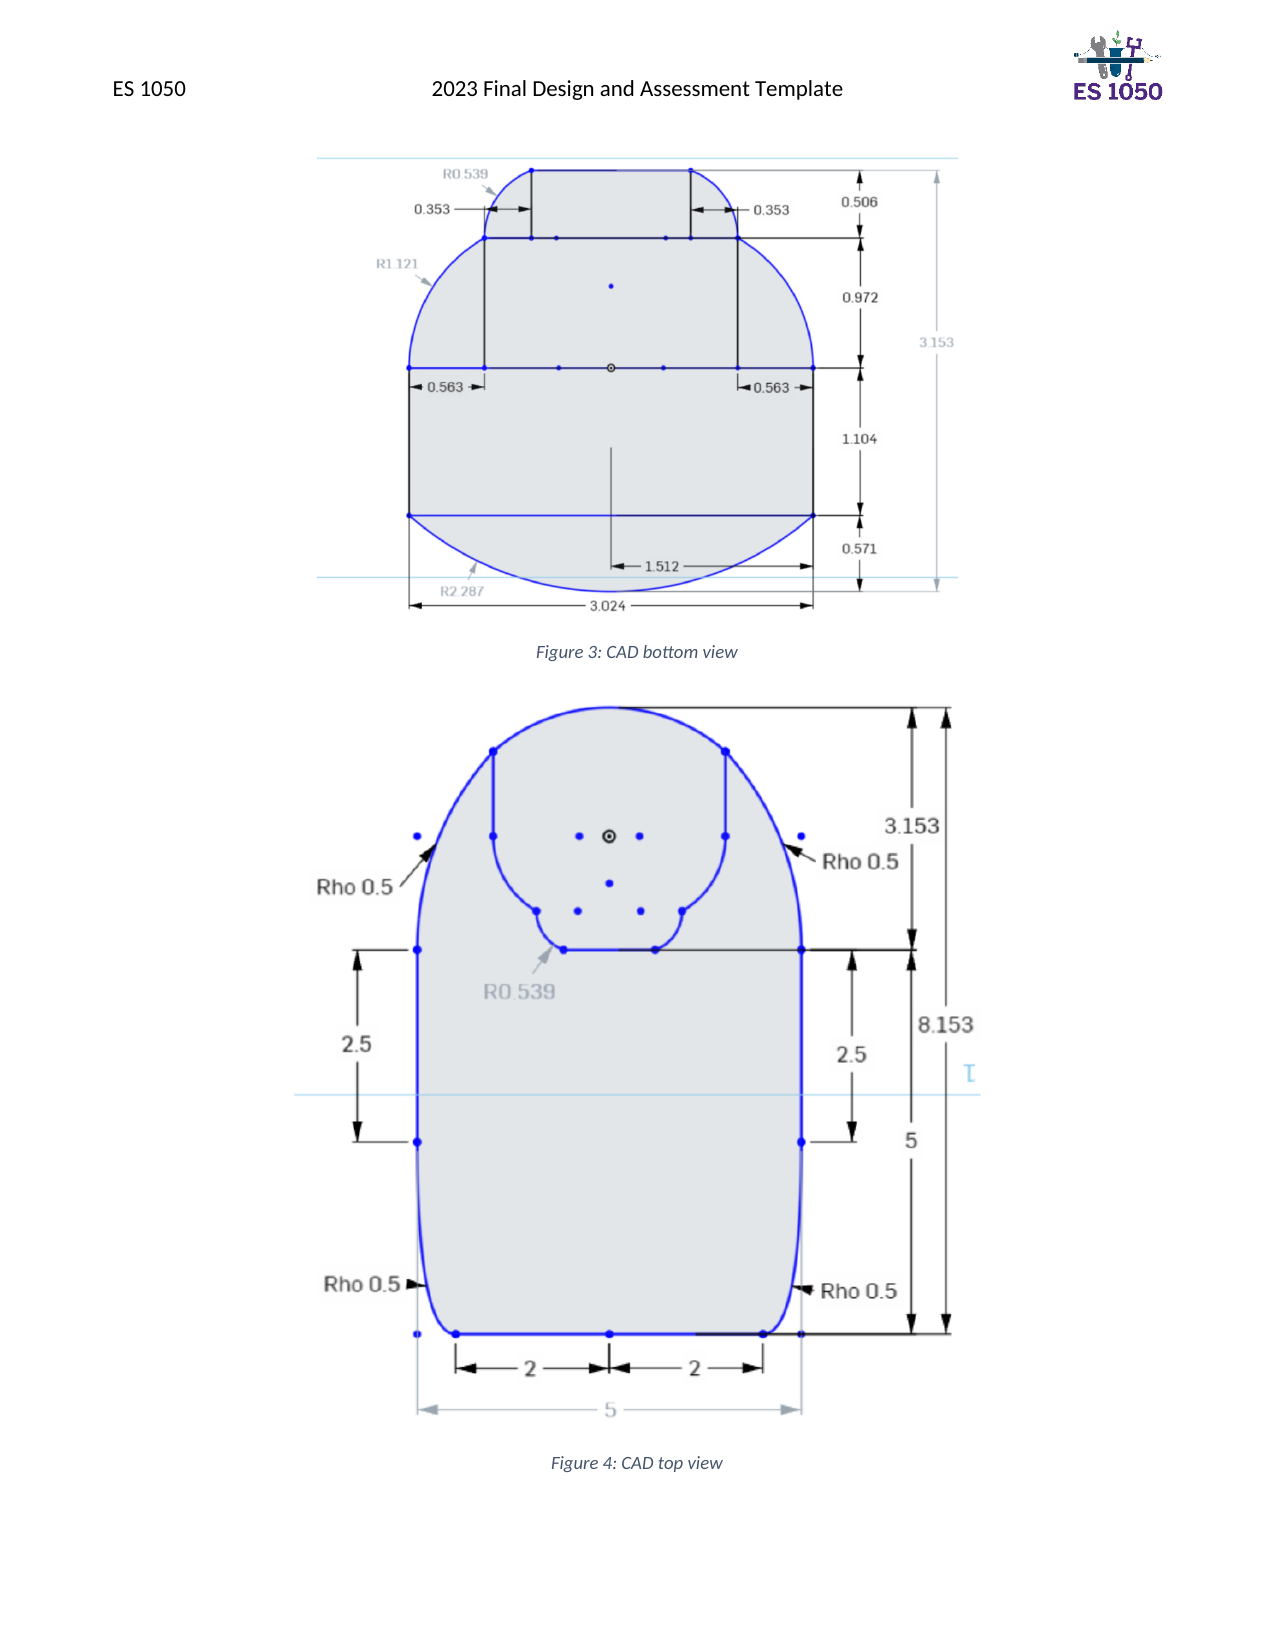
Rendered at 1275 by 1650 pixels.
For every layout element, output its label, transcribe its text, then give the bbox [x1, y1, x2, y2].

picture [1072, 30, 1163, 104]
text Figure 4: CAD top view [112, 1451, 1162, 1474]
text Figure 3: CAD bottom view [112, 641, 1162, 663]
